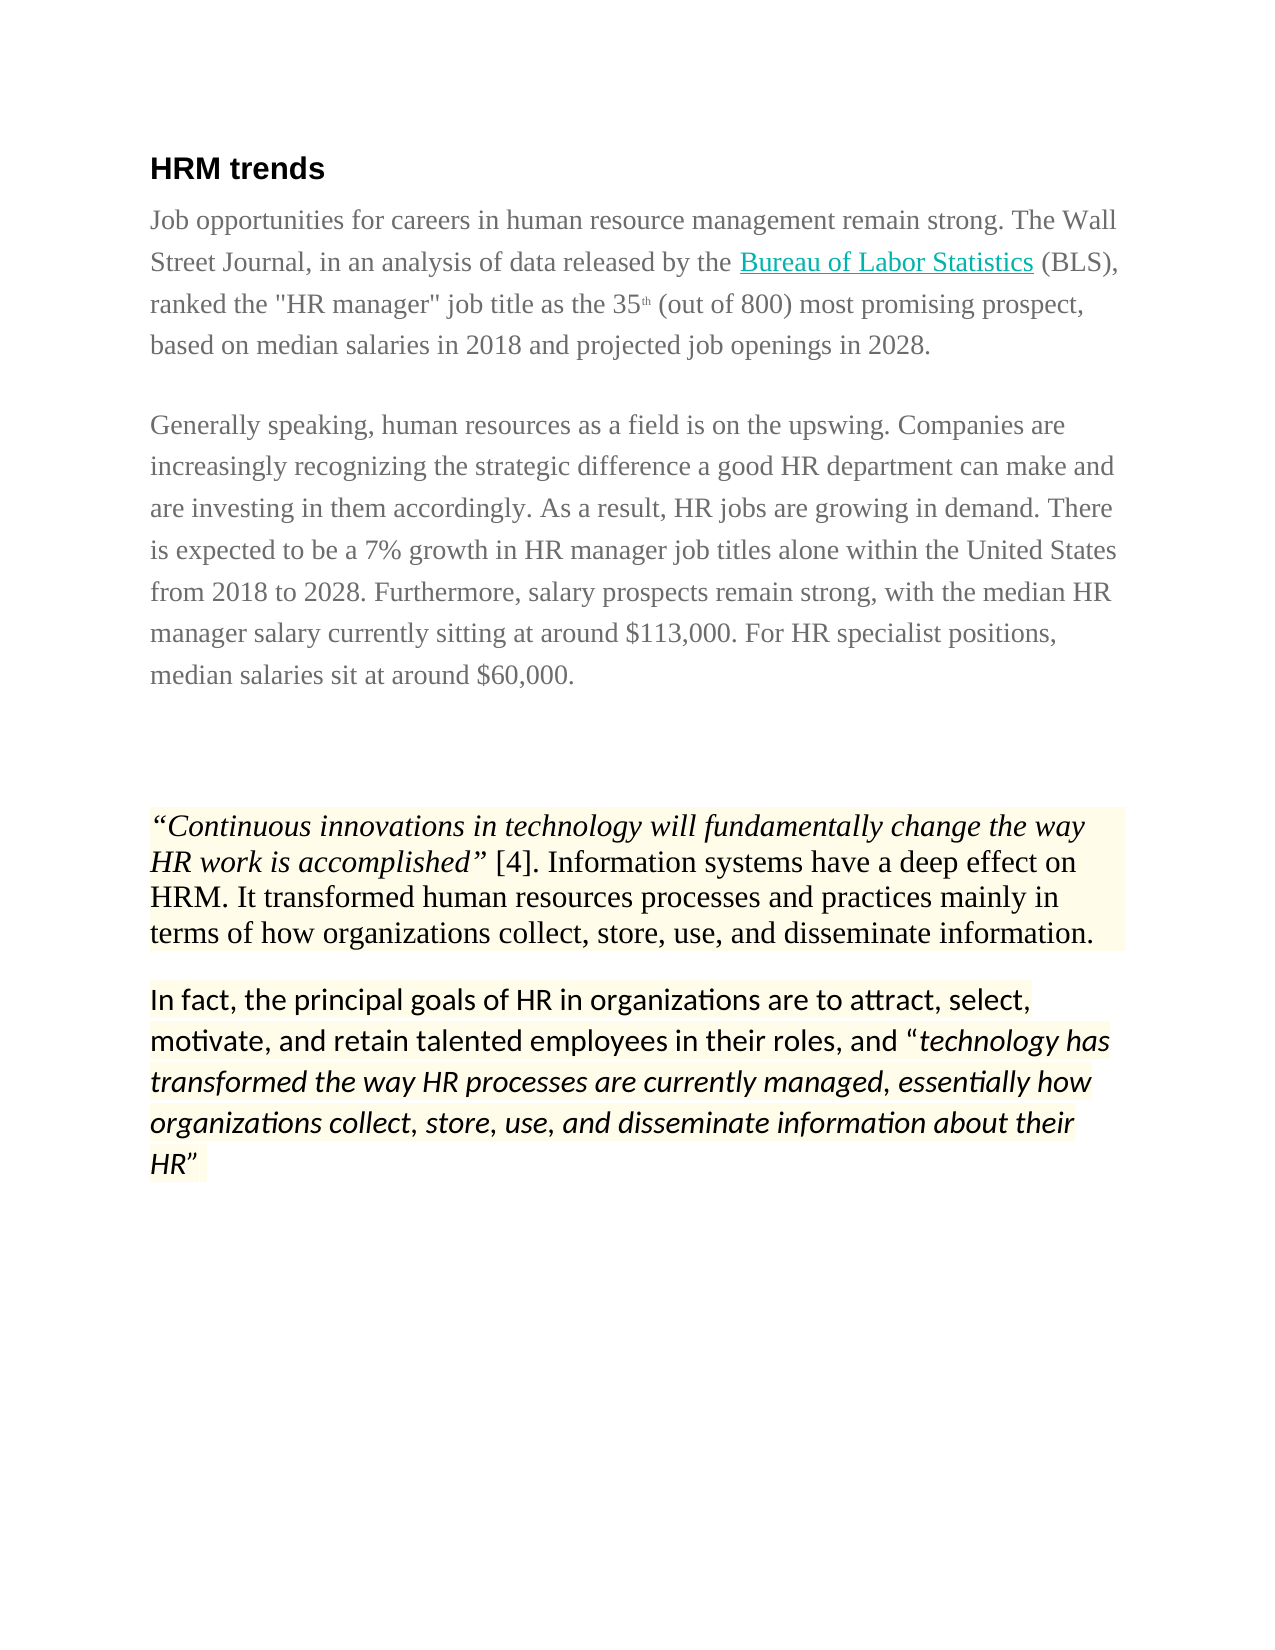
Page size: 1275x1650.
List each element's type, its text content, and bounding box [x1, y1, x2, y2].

text Job opportunities for careers in human resource management remain strong. The Wall Street Journal, in an analysis of data released by the Bureau of Labor Statistics (BLS), ranked the "HR manager" job title as the 35th (out of 800) most promising prospect, based on median salaries in 2018 and projected job openings in 2028. [150, 194, 1125, 361]
text In fact, the principal goals of HR in organizations are to attract, select, motivate, and retain talented employees in their roles, and “technology has transformed the way HR processes are currently managed, essentially how organizations collect, store, use, and disseminate information about their HR” [150, 980, 1125, 1182]
text HRM trends [150, 150, 1125, 186]
text Generally speaking, human resources as a field is on the upswing. Companies are increasingly recognizing the strategic difference a good HR department can make and are investing in them accordingly. As a result, HR jobs are growing in demand. There is expected to be a 7% growth in HR manager job titles alone within the United States from 2018 to 2028. Furthermore, salary prospects remain strong, with the median HR manager salary currently sitting at around $113,000. For HR specialist positions, median salaries sit at around $60,000. [150, 398, 1125, 691]
text “Continuous innovations in technology will fundamentally change the way HR work is accomplished” [4]. Information systems have a deep effect on HRM. It transformed human resources processes and practices mainly in terms of how organizations collect, store, use, and disseminate information. [150, 807, 1125, 951]
